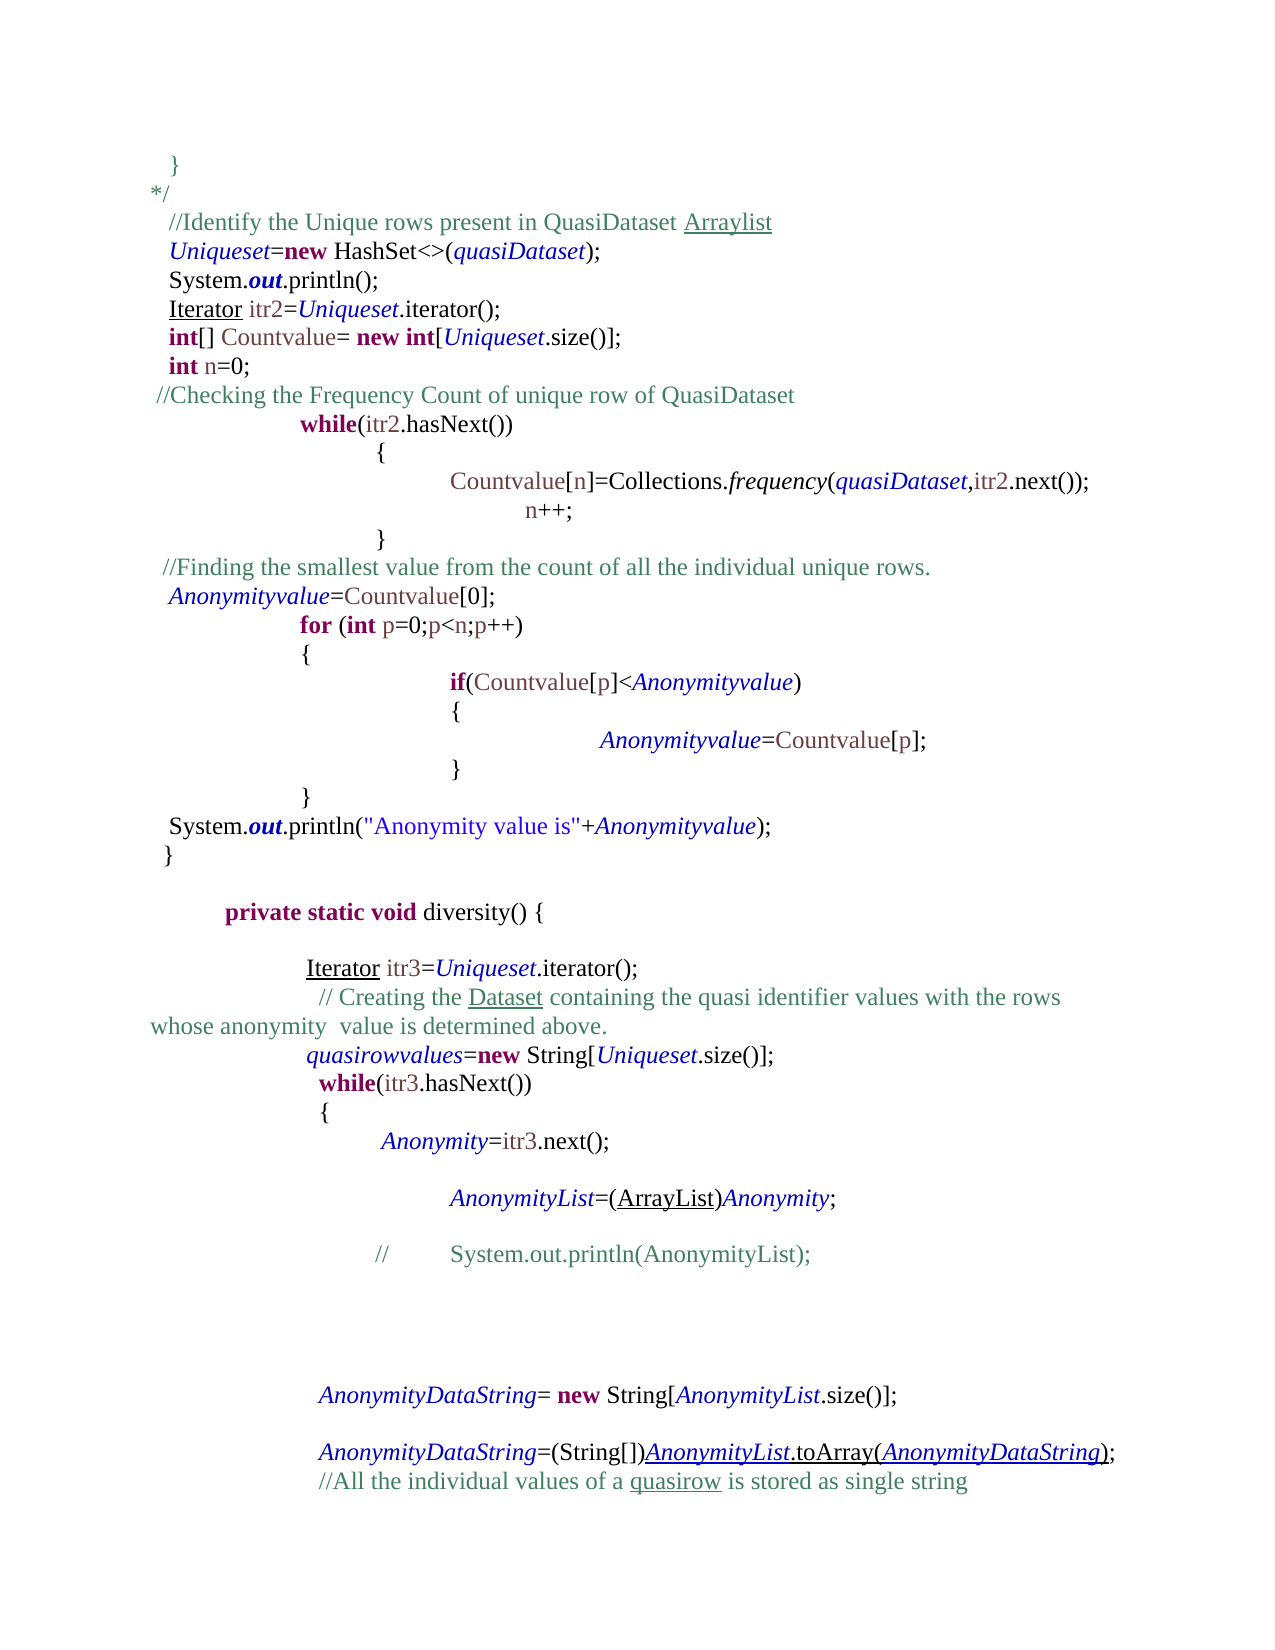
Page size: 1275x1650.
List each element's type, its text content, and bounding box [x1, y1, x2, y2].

text Iterator itr3=Uniqueset.iterator(); [150, 953, 1125, 982]
text { [150, 437, 1125, 466]
text AnonymityList=(ArrayList)Anonymity; [150, 1183, 1125, 1212]
text AnonymityDataString= new String[AnonymityList.size()]; [150, 1380, 1125, 1409]
text private static void diversity() { [150, 897, 1125, 926]
text System.out.println(); [150, 265, 1125, 294]
text Anonymity=itr3.next(); [150, 1126, 1125, 1155]
text while(itr2.hasNext()) [150, 409, 1125, 437]
text for (int p=0;p<n;p++) [150, 610, 1125, 639]
text } [150, 524, 1125, 552]
text //Identify the Unique rows present in QuasiDataset Arraylist [150, 207, 1125, 236]
text { [150, 696, 1125, 725]
text n++; [150, 495, 1125, 524]
text //Checking the Frequency Count of unique row of QuasiDataset [150, 380, 1125, 409]
text //All the individual values of a quasirow is stored as single string [150, 1466, 1125, 1495]
text if(Countvalue[p]<Anonymityvalue) [150, 667, 1125, 696]
text */ [150, 179, 1125, 207]
text } [150, 754, 1125, 782]
text while(itr3.hasNext()) [150, 1068, 1125, 1097]
text { [150, 1097, 1125, 1126]
text { [150, 639, 1125, 667]
text quasirowvalues=new String[Uniqueset.size()]; [150, 1040, 1125, 1068]
text // System.out.println(AnonymityList); [150, 1239, 1125, 1268]
text int n=0; [150, 351, 1125, 380]
text Uniqueset=new HashSet<>(quasiDataset); [150, 236, 1125, 265]
text AnonymityDataString=(String[])AnonymityList.toArray(AnonymityDataString); [150, 1437, 1125, 1466]
text Iterator itr2=Uniqueset.iterator(); [150, 294, 1125, 322]
text } [150, 150, 1125, 179]
text Countvalue[n]=Collections.frequency(quasiDataset,itr2.next()); [150, 466, 1125, 495]
text System.out.println("Anonymity value is"+Anonymityvalue); [150, 811, 1125, 840]
text Anonymityvalue=Countvalue[0]; [150, 581, 1125, 610]
text Anonymityvalue=Countvalue[p]; [150, 725, 1125, 754]
text //Finding the smallest value from the count of all the individual unique rows. [150, 552, 1125, 581]
text // Creating the Dataset containing the quasi identifier values with the rows whose anonymity value is determined above. [150, 982, 1125, 1040]
text int[] Countvalue= new int[Uniqueset.size()]; [150, 322, 1125, 351]
text } [150, 782, 1125, 811]
text } [150, 840, 1125, 869]
